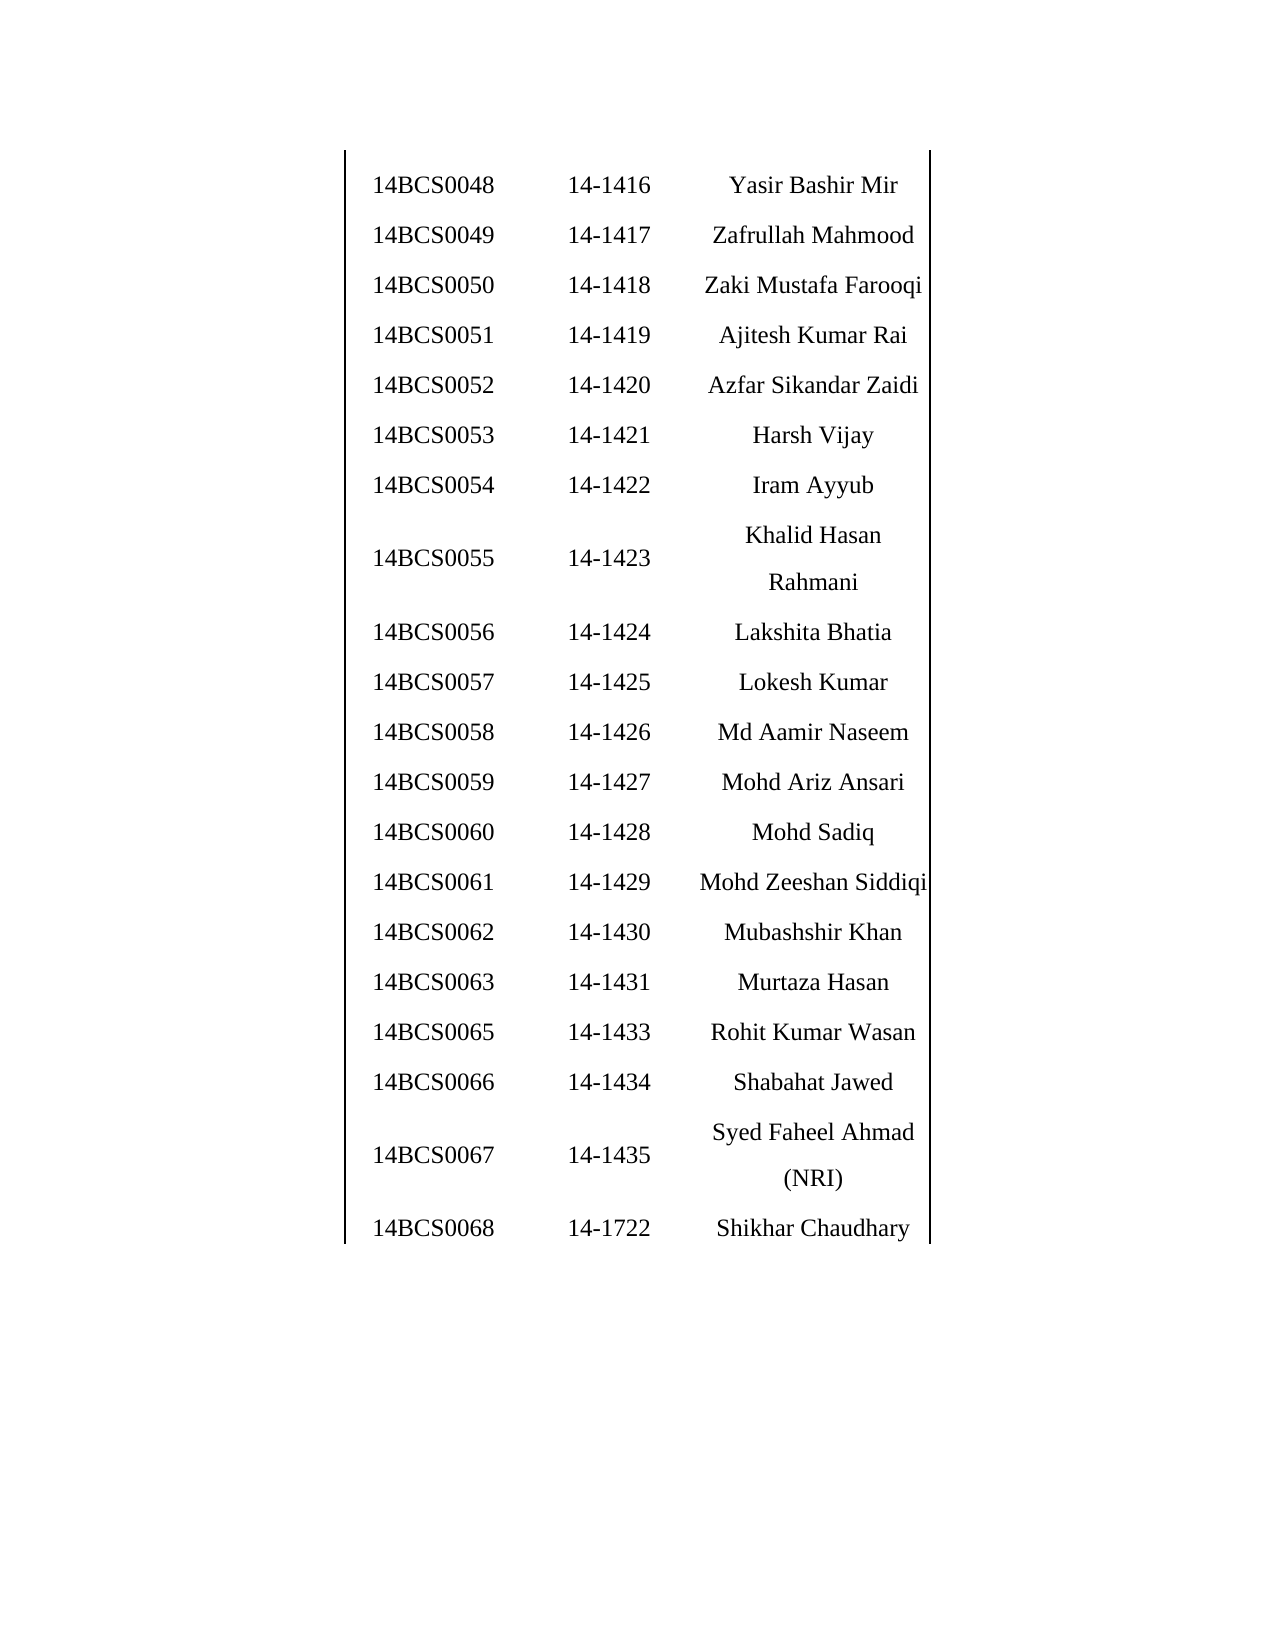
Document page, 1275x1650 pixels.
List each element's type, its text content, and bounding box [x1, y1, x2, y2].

table_cell 14-1424 [521, 597, 696, 647]
table_cell Mohd Ariz Ansari [696, 747, 929, 797]
table_cell 14-1429 [521, 847, 696, 897]
table_cell Murtaza Hasan [696, 947, 929, 997]
table_cell 14BCS0048 [346, 150, 521, 200]
table_cell 14-1435 [521, 1097, 696, 1194]
table_cell Mohd Zeeshan Siddiqi [696, 847, 929, 897]
table_cell 14-1420 [521, 350, 696, 400]
table_cell 14-1722 [521, 1194, 696, 1244]
table_cell 14BCS0049 [346, 200, 521, 250]
table_cell 14-1417 [521, 200, 696, 250]
table_cell 14BCS0052 [346, 350, 521, 400]
table_cell 14-1434 [521, 1047, 696, 1097]
table_cell 14-1421 [521, 400, 696, 450]
table_cell 14-1418 [521, 250, 696, 300]
table_cell Harsh Vijay [696, 400, 929, 450]
table_cell 14-1425 [521, 647, 696, 697]
table_cell 14BCS0062 [346, 897, 521, 947]
table_cell 14BCS0067 [346, 1097, 521, 1194]
table_cell Zafrullah Mahmood [696, 200, 929, 250]
table_cell Lokesh Kumar [696, 647, 929, 697]
table_cell 14-1416 [521, 150, 696, 200]
table_cell 14BCS0056 [346, 597, 521, 647]
table_cell Zaki Mustafa Farooqi [696, 250, 929, 300]
table_cell 14BCS0068 [346, 1194, 521, 1244]
table_cell 14-1427 [521, 747, 696, 797]
table_cell 14-1423 [521, 500, 696, 597]
table_cell Ajitesh Kumar Rai [696, 300, 929, 350]
table_cell Mubashshir Khan [696, 897, 929, 947]
table_cell 14BCS0058 [346, 697, 521, 747]
table_cell 14BCS0066 [346, 1047, 521, 1097]
table_cell 14-1422 [521, 450, 696, 500]
table_cell Iram Ayyub [696, 450, 929, 500]
table_cell Md Aamir Naseem [696, 697, 929, 747]
table_cell 14BCS0063 [346, 947, 521, 997]
table_cell Shabahat Jawed [696, 1047, 929, 1097]
table_cell Shikhar Chaudhary [696, 1194, 929, 1244]
table_cell 14BCS0060 [346, 797, 521, 847]
table_cell Khalid Hasan Rahmani [696, 500, 929, 597]
table_cell 14-1426 [521, 697, 696, 747]
table_cell 14BCS0065 [346, 997, 521, 1047]
table_cell 14BCS0055 [346, 500, 521, 597]
table_cell Mohd Sadiq [696, 797, 929, 847]
table_cell Syed Faheel Ahmad (NRI) [696, 1097, 929, 1194]
table_cell 14BCS0054 [346, 450, 521, 500]
table_cell 14BCS0053 [346, 400, 521, 450]
table_cell Lakshita Bhatia [696, 597, 929, 647]
table_cell Yasir Bashir Mir [696, 150, 929, 200]
table_cell 14-1433 [521, 997, 696, 1047]
table_cell Rohit Kumar Wasan [696, 997, 929, 1047]
table_cell 14-1419 [521, 300, 696, 350]
table_cell 14BCS0057 [346, 647, 521, 697]
table_cell 14BCS0059 [346, 747, 521, 797]
table_cell 14BCS0061 [346, 847, 521, 897]
table_cell Azfar Sikandar Zaidi [696, 350, 929, 400]
table_cell 14BCS0050 [346, 250, 521, 300]
table_cell 14-1428 [521, 797, 696, 847]
table_cell 14-1431 [521, 947, 696, 997]
table_cell 14-1430 [521, 897, 696, 947]
table_cell 14BCS0051 [346, 300, 521, 350]
